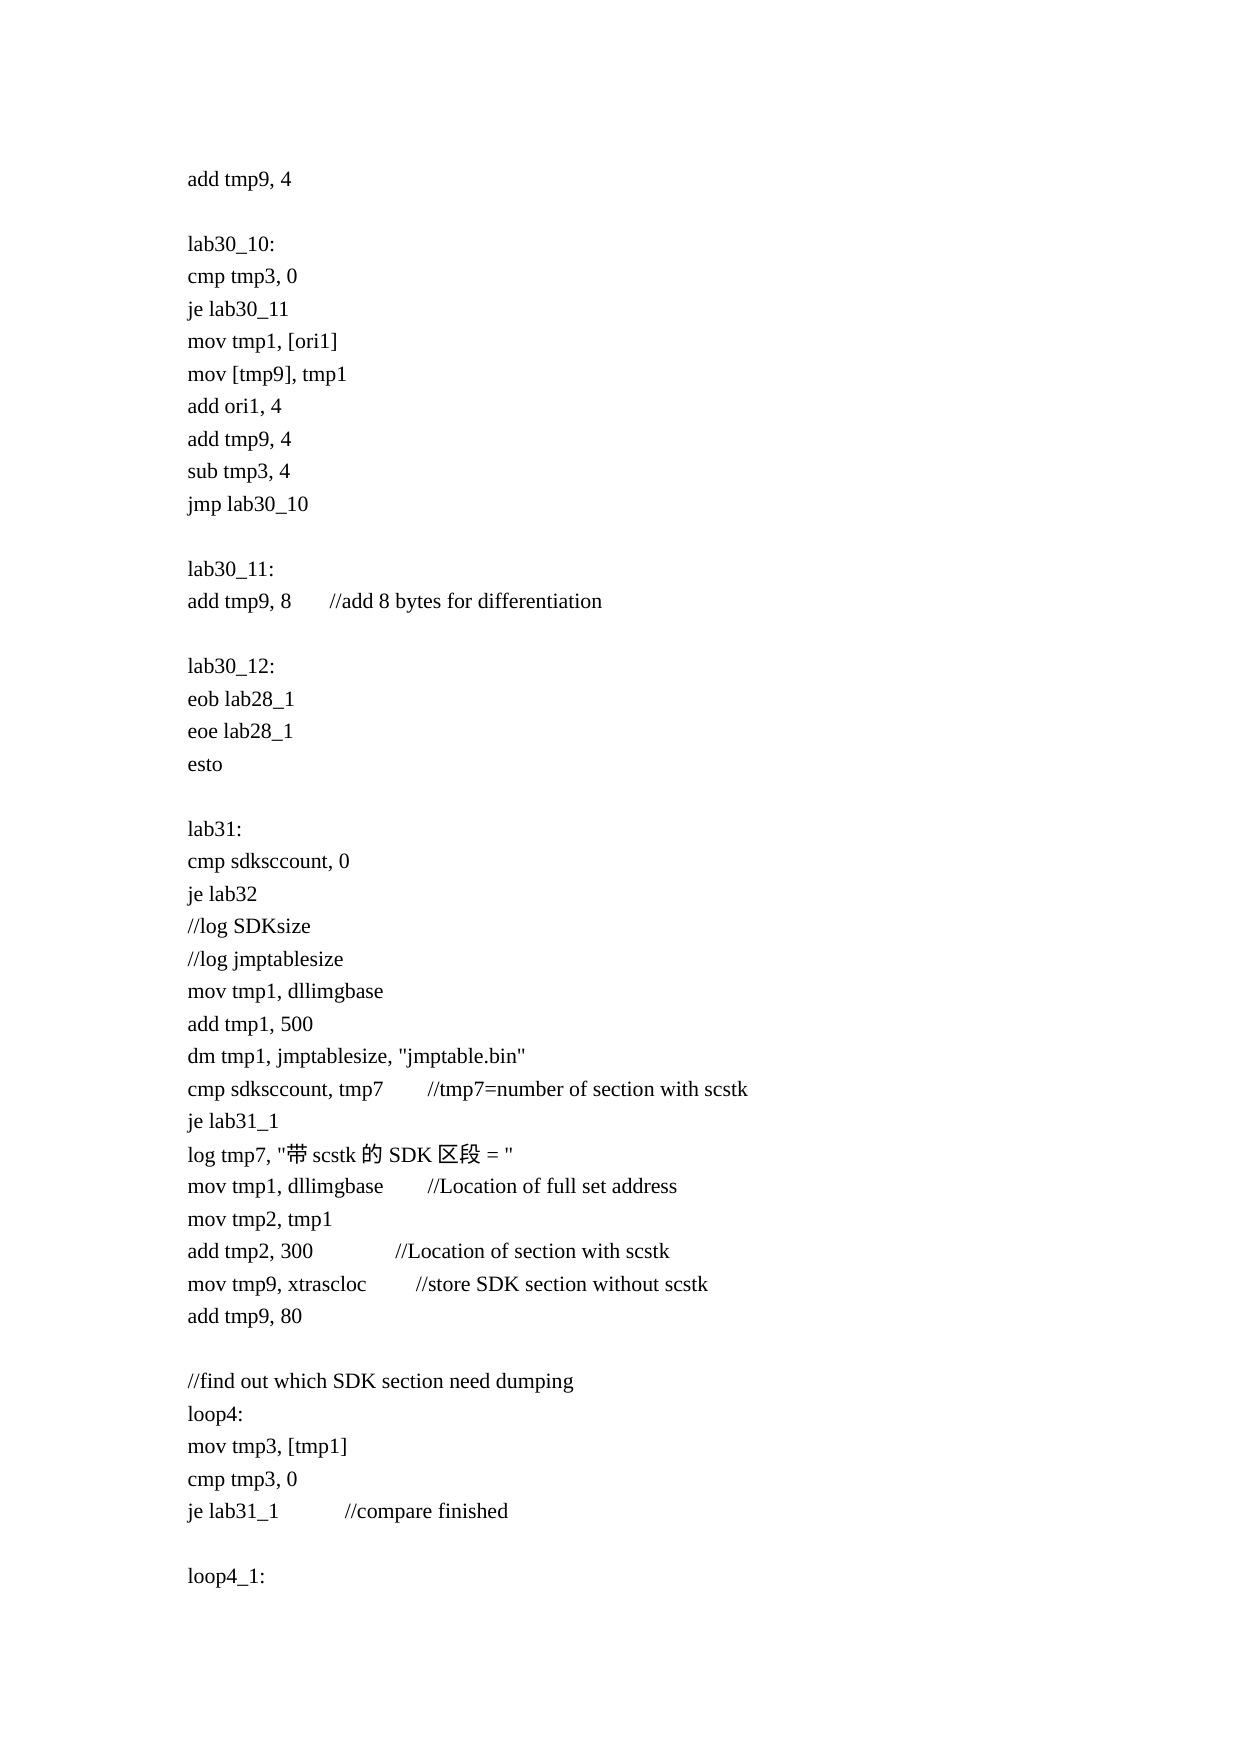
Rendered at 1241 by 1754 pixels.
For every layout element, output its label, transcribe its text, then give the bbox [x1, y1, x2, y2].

text //log jmptablesize [187, 942, 1053, 974]
text //log SDKsize [187, 909, 1053, 942]
text //find out which SDK section need dumping [187, 1364, 1053, 1397]
text cmp tmp3, 0 [187, 259, 1053, 292]
text lab30_11: [187, 552, 1053, 584]
text lab30_12: [187, 649, 1053, 682]
text cmp sdksccount, tmp7 //tmp7=number of section with scstk [187, 1072, 1053, 1104]
text loop4_1: [187, 1559, 1053, 1592]
text add tmp9, 80 [187, 1299, 1053, 1332]
text add tmp9, 8 //add 8 bytes for differentiation [187, 584, 1053, 617]
text je lab31_1 [187, 1104, 1053, 1137]
text mov tmp9, xtrascloc //store SDK section without scstk [187, 1267, 1053, 1299]
text eoe lab28_1 [187, 714, 1053, 747]
text mov tmp1, dllimgbase [187, 974, 1053, 1007]
text mov tmp1, [ori1] [187, 324, 1053, 357]
text mov tmp3, [tmp1] [187, 1429, 1053, 1462]
text cmp tmp3, 0 [187, 1462, 1053, 1494]
text jmp lab30_10 [187, 487, 1053, 519]
text je lab31_1 //compare finished [187, 1494, 1053, 1527]
text dm tmp1, jmptablesize, "jmptable.bin" [187, 1039, 1053, 1072]
text lab30_10: [187, 227, 1053, 259]
text add ori1, 4 [187, 389, 1053, 422]
text esto [187, 747, 1053, 779]
text add tmp2, 300 //Location of section with scstk [187, 1234, 1053, 1267]
text loop4: [187, 1397, 1053, 1429]
text add tmp9, 4 [187, 162, 1053, 194]
text eob lab28_1 [187, 682, 1053, 714]
text mov tmp1, dllimgbase //Location of full set address [187, 1169, 1053, 1202]
text cmp sdksccount, 0 [187, 844, 1053, 877]
text log tmp7, "带 scstk 的 SDK 区段 = " [187, 1137, 1053, 1169]
text mov [tmp9], tmp1 [187, 357, 1053, 389]
text sub tmp3, 4 [187, 454, 1053, 487]
text lab31: [187, 812, 1053, 844]
text je lab32 [187, 877, 1053, 909]
text add tmp1, 500 [187, 1007, 1053, 1039]
text mov tmp2, tmp1 [187, 1202, 1053, 1234]
text je lab30_11 [187, 292, 1053, 324]
text add tmp9, 4 [187, 422, 1053, 454]
